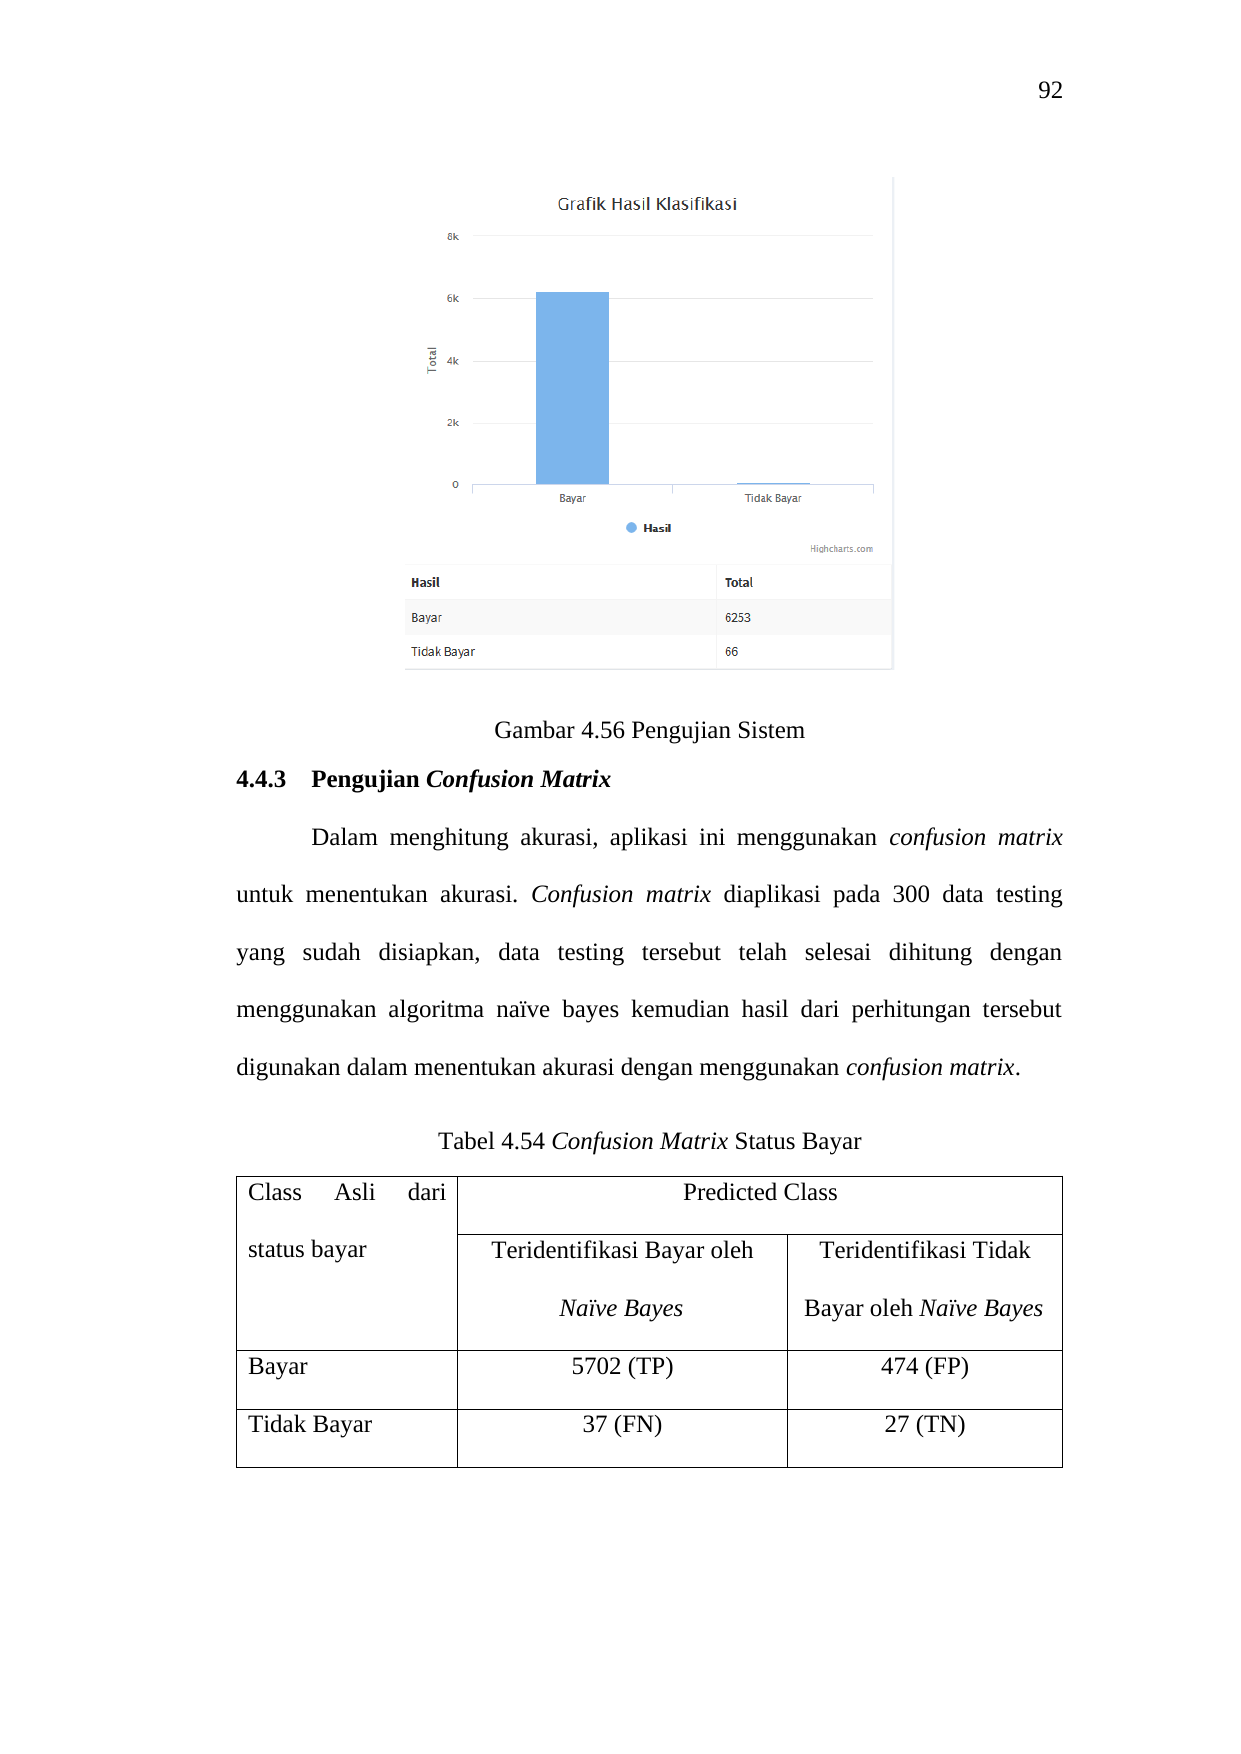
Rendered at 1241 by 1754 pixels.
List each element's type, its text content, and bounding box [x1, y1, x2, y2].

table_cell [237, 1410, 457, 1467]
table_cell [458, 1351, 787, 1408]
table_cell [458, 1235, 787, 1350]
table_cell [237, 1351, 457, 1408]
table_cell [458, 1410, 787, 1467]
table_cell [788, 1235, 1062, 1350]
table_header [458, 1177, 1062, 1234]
text Dalam menghitung akurasi, aplikasi ini menggunakan confusion matrix untuk menentukan akurasi. Confusion matrix diaplikasi pada 300 data testing yang sudah disiapkan, data testing tersebut telah selesai dihitung dengan menggunakan algoritma naïve bayes kemudian hasil dari perhitungan tersebut digunakan dalam menentukan akurasi dengan menggunakan confusion matrix. [236, 822, 1063, 1081]
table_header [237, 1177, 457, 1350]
subtitle Pengujian Confusion Matrix [236, 764, 1063, 793]
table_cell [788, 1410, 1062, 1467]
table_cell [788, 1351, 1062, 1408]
picture [405, 177, 895, 670]
